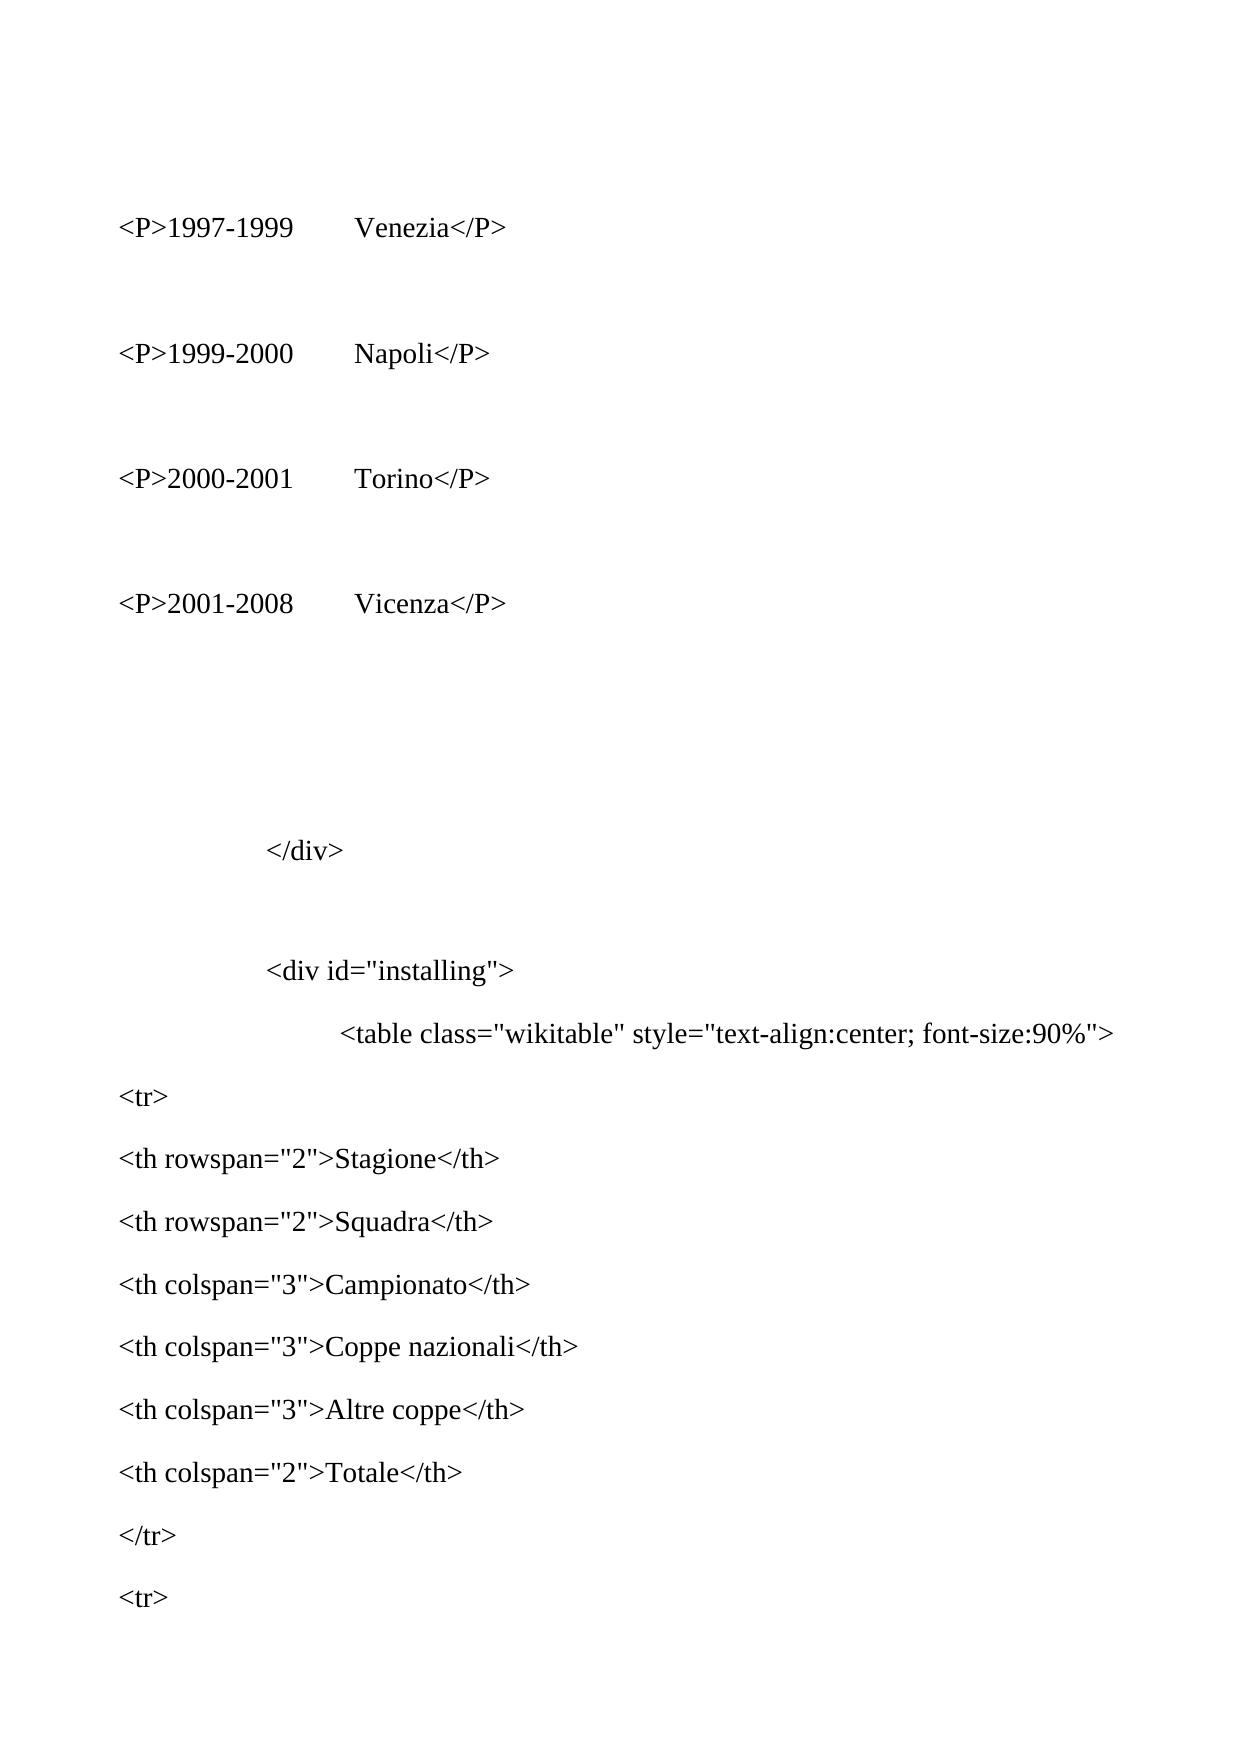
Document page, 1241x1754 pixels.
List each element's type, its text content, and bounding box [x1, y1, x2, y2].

text <table class="wikitable" style="text-align:center; font-size:90%"> [118, 1016, 1122, 1049]
text <th rowspan="2">Stagione</th> [118, 1141, 1122, 1175]
text <th rowspan="2">Squadra</th> [118, 1204, 1122, 1238]
text <div id="installing"> [118, 953, 1122, 987]
text </div> [118, 833, 1122, 866]
text <P>1997-1999 Venezia</P> [118, 210, 1122, 244]
text <th colspan="3">Campionato</th> [118, 1267, 1122, 1300]
text <P>2001-2008 Vicenza</P> [118, 587, 1122, 620]
text <th colspan="3">Altre coppe</th> [118, 1392, 1122, 1426]
text <tr> [118, 1580, 1122, 1614]
text </tr> [118, 1518, 1122, 1551]
text <tr> [118, 1079, 1122, 1112]
text <th colspan="2">Totale</th> [118, 1455, 1122, 1488]
text <P>2000-2001 Torino</P> [118, 461, 1122, 495]
text <P>1999-2000 Napoli</P> [118, 336, 1122, 369]
text <th colspan="3">Coppe nazionali</th> [118, 1329, 1122, 1363]
